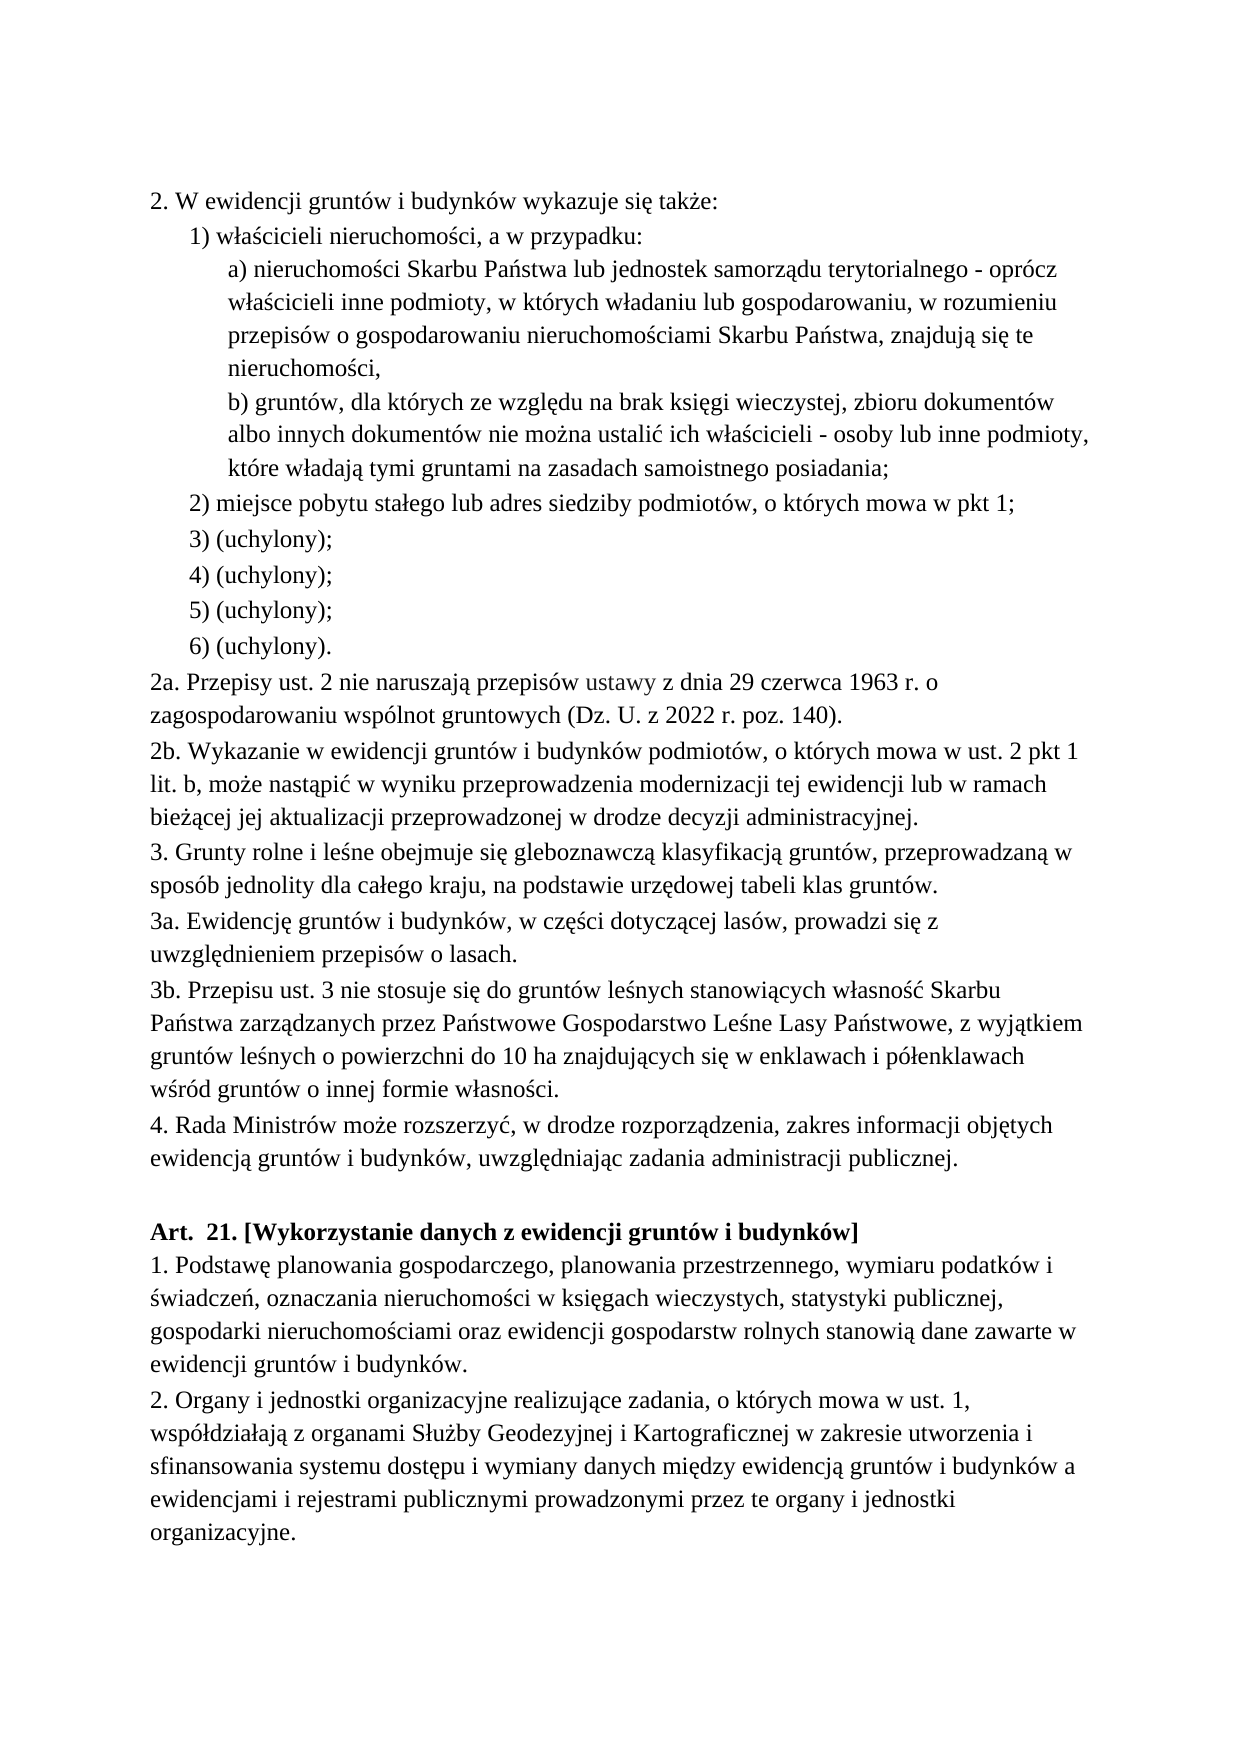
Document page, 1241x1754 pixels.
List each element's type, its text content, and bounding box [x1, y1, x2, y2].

text 2. W ewidencji gruntów i budynków wykazuje się także: [150, 186, 1090, 214]
text Art. 21. [Wykorzystanie danych z ewidencji gruntów i budynków] [150, 1217, 1090, 1246]
text 4) (uchylony); [189, 560, 1090, 588]
text 3a. Ewidencję gruntów i budynków, w części dotyczącej lasów, prowadzi się z uwzględnieniem przepisów o lasach. [150, 906, 1090, 968]
text 3. Grunty rolne i leśne obejmuje się gleboznawczą klasyfikacją gruntów, przeprowadzaną w sposób jednolity dla całego kraju, na podstawie urzędowej tabeli klas gruntów. [150, 837, 1090, 899]
text b) gruntów, dla których ze względu na brak księgi wieczystej, zbioru dokumentów albo innych dokumentów nie można ustalić ich właścicieli - osoby lub inne podmioty, które władają tymi gruntami na zasadach samoistnego posiadania; [228, 387, 1090, 481]
text 1. Podstawę planowania gospodarczego, planowania przestrzennego, wymiaru podatków i świadczeń, oznaczania nieruchomości w księgach wieczystych, statystyki publicznej, gospodarki nieruchomościami oraz ewidencji gospodarstw rolnych stanowią dane zawarte w ewidencji gruntów i budynków. [150, 1250, 1090, 1378]
text a) nieruchomości Skarbu Państwa lub jednostek samorządu terytorialnego - oprócz właścicieli inne podmioty, w których władaniu lub gospodarowaniu, w rozumieniu przepisów o gospodarowaniu nieruchomościami Skarbu Państwa, znajdują się te nieruchomości, [228, 254, 1090, 382]
text 6) (uchylony). [189, 631, 1090, 660]
text 2) miejsce pobytu stałego lub adres siedziby podmiotów, o których mowa w pkt 1; [189, 488, 1090, 517]
text 4. Rada Ministrów może rozszerzyć, w drodze rozporządzenia, zakres informacji objętych ewidencją gruntów i budynków, uwzględniając zadania administracji publicznej. [150, 1110, 1090, 1172]
text 2a. Przepisy ust. 2 nie naruszają przepisów ustawy z dnia 29 czerwca 1963 r. o zagospodarowaniu wspólnot gruntowych (Dz. U. z 2022 r. poz. 140). [150, 667, 1090, 729]
text 3) (uchylony); [189, 524, 1090, 553]
text 2. Organy i jednostki organizacyjne realizujące zadania, o których mowa w ust. 1, współdziałają z organami Służby Geodezyjnej i Kartograficznej w zakresie utworzenia i sfinansowania systemu dostępu i wymiany danych między ewidencją gruntów i budynków a ewidencjami i rejestrami publicznymi prowadzonymi przez te organy i jednostki organizacyjne. [150, 1385, 1090, 1546]
text 3b. Przepisu ust. 3 nie stosuje się do gruntów leśnych stanowiących własność Skarbu Państwa zarządzanych przez Państwowe Gospodarstwo Leśne Lasy Państwowe, z wyjątkiem gruntów leśnych o powierzchni do 10 ha znajdujących się w enklawach i półenklawach wśród gruntów o innej formie własności. [150, 975, 1090, 1103]
text 1) właścicieli nieruchomości, a w przypadku: [189, 221, 1090, 250]
text 5) (uchylony); [189, 596, 1090, 624]
text 2b. Wykazanie w ewidencji gruntów i budynków podmiotów, o których mowa w ust. 2 pkt 1 lit. b, może nastąpić w wyniku przeprowadzenia modernizacji tej ewidencji lub w ramach bieżącej jej aktualizacji przeprowadzonej w drodze decyzji administracyjnej. [150, 736, 1090, 831]
